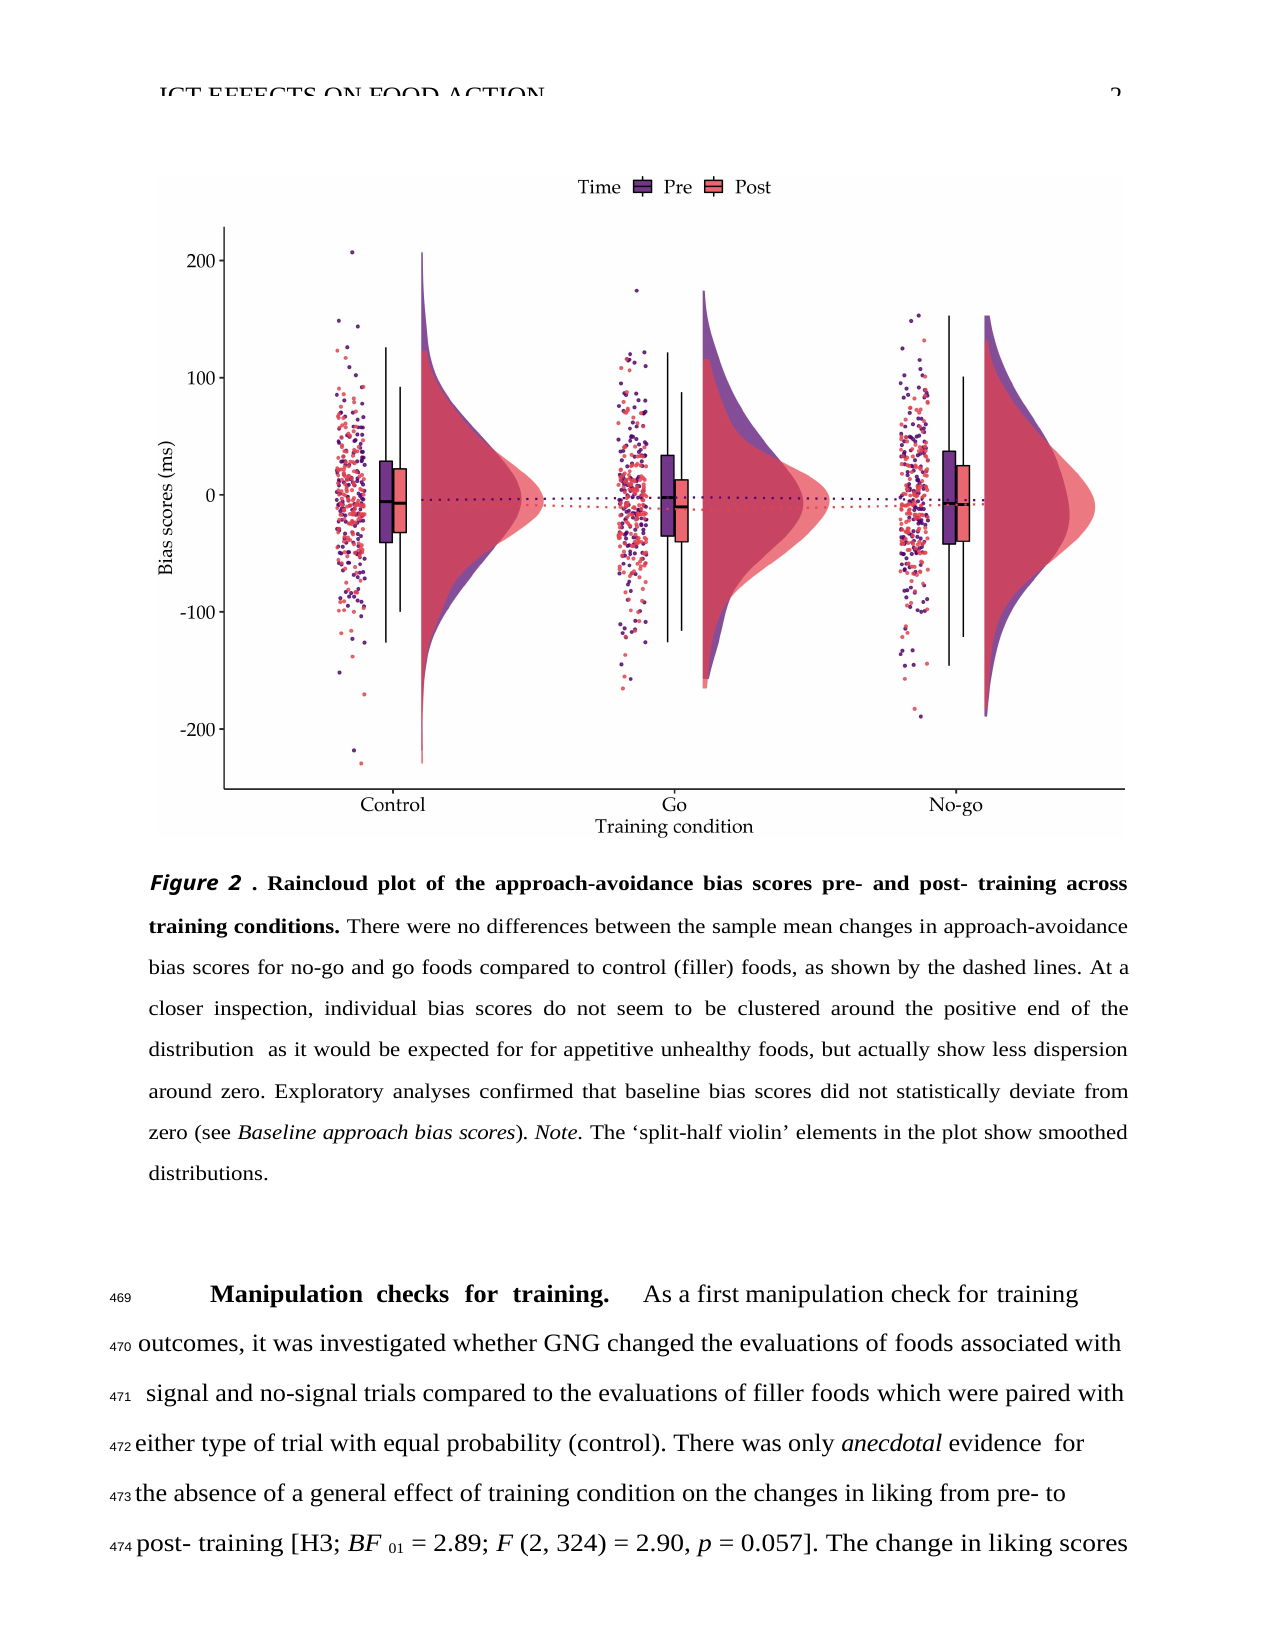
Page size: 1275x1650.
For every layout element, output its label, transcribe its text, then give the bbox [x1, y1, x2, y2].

text 473 the absence of a general effect of training condition on the changes in liking from pre- to [109, 1478, 1156, 1507]
text 474 post- training [H3; BF 01 = 2.89; F (2, 324) = 2.90, p = 0.057]. The change in liking scores [109, 1528, 1156, 1557]
text 472 either type of trial with equal probability (control). There was only anecdotal evidence for [109, 1428, 1156, 1457]
text 471 signal and no-signal trials compared to the evaluations of filler foods which were paired with [109, 1378, 1156, 1407]
picture [157, 176, 1125, 838]
text 470 outcomes, it was investigated whether GNG changed the evaluations of foods associated with [109, 1328, 1156, 1357]
text 469 Manipulation checks for training. As a first manipulation check for training [109, 1279, 1156, 1307]
text Figure 2 . Raincloud plot of the approach-avoidance bias scores pre- and post- training across training conditions. There were no differences between the sample mean changes in approach-avoidance bias scores for no-go and go foods compared to control (filler) foods, as shown by the dashed lines. At a closer inspection, individual bias scores do not seem to be clustered around the positive end of the distribution as it would be expected for for appetitive unhealthy foods, but actually show less dispersion around zero. Exploratory analyses confirmed that baseline bias scores did not statistically deviate from zero (see Baseline approach bias scores). Note. The ‘split-half violin’ elements in the plot show smoothed distributions. [148, 868, 1129, 1185]
